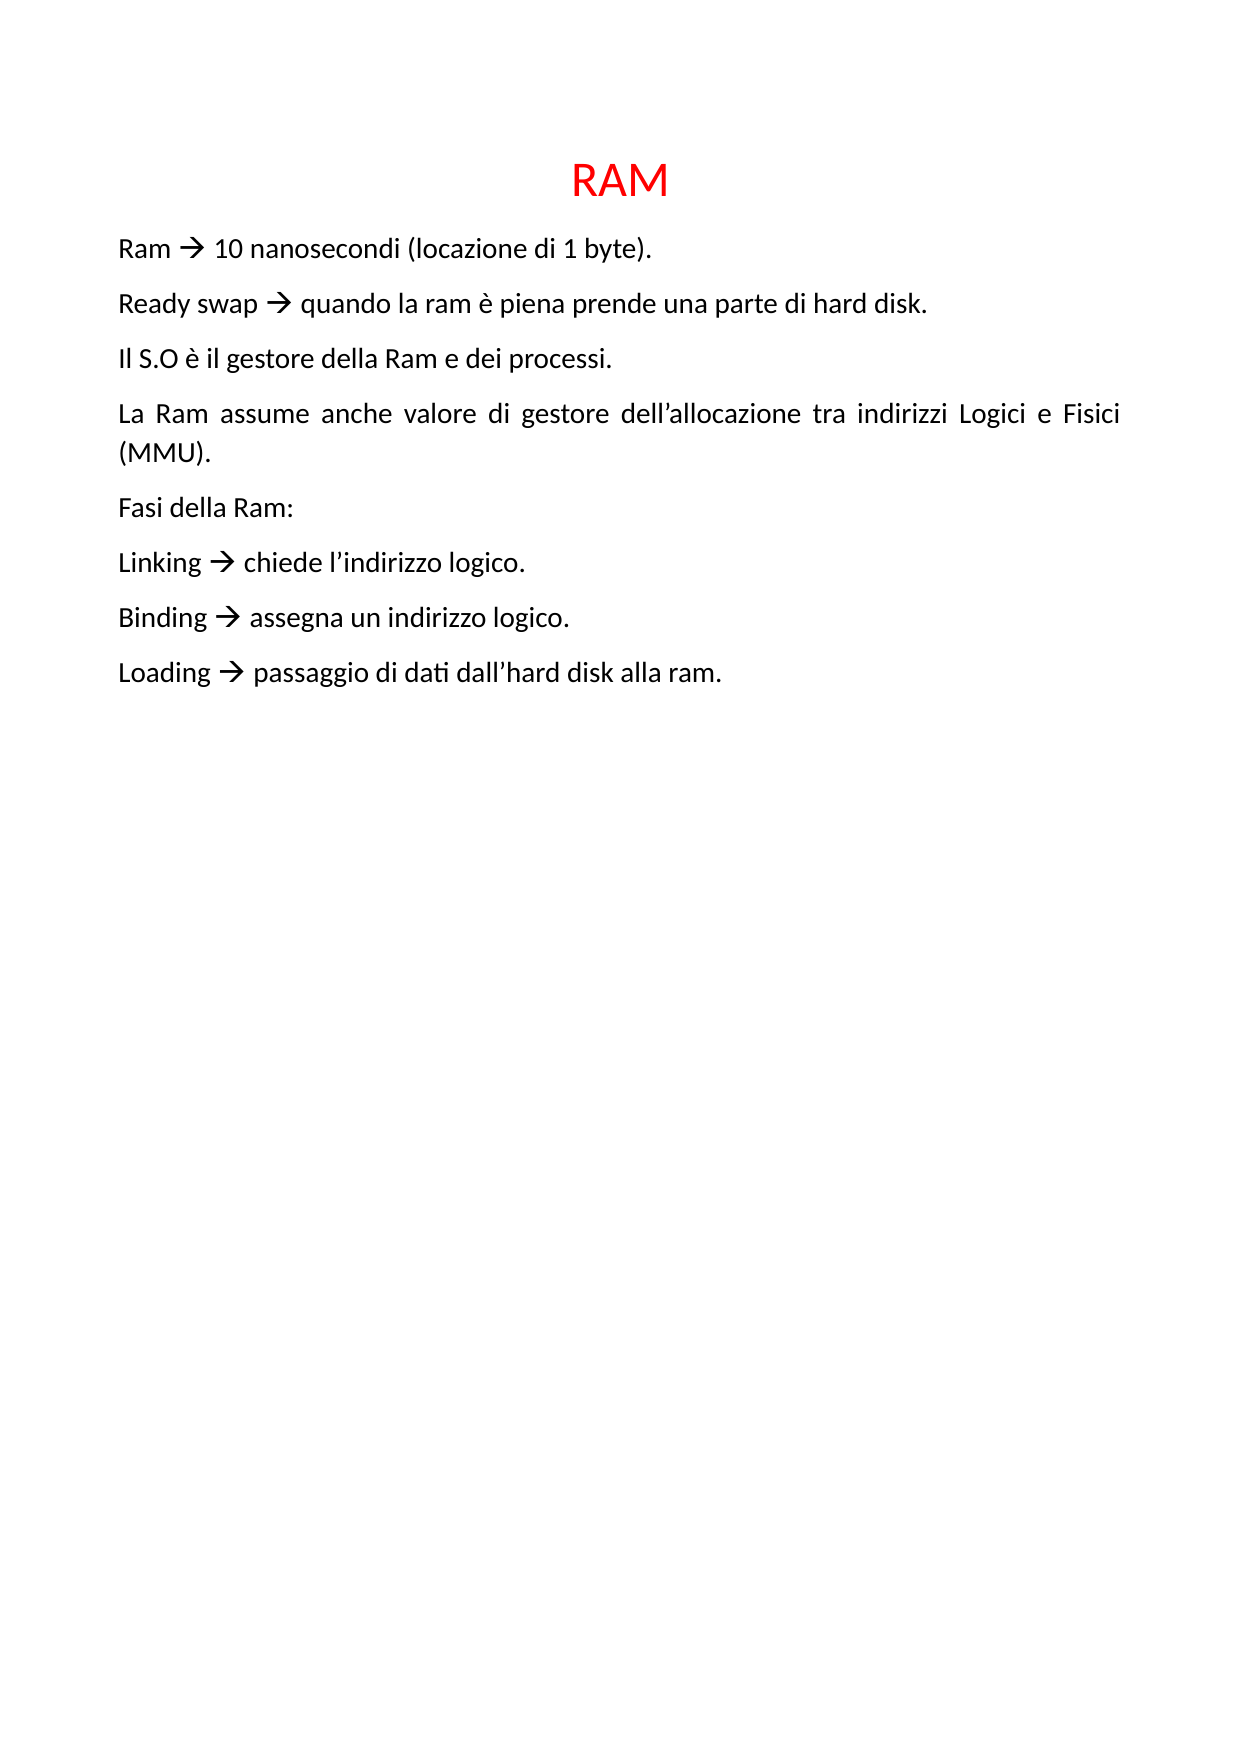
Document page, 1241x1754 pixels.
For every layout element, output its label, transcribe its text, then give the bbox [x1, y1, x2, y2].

text Ram 10 nanosecondi (locazione di 1 byte). [118, 230, 1122, 266]
text Ready swap quando la ram è piena prende una parte di hard disk. [118, 285, 1122, 321]
text Il S.O è il gestore della Ram e dei processi. [118, 340, 1122, 376]
text La Ram assume anche valore di gestore dell’allocazione tra indirizzi Logici e Fisici (MMU). [118, 395, 1122, 469]
text Binding assegna un indirizzo logico. [118, 599, 1122, 635]
text Loading passaggio di dati dall’hard disk alla ram. [118, 654, 1122, 690]
text Linking chiede l’indirizzo logico. [118, 544, 1122, 580]
text RAM [118, 148, 1122, 209]
text Fasi della Ram: [118, 489, 1122, 524]
